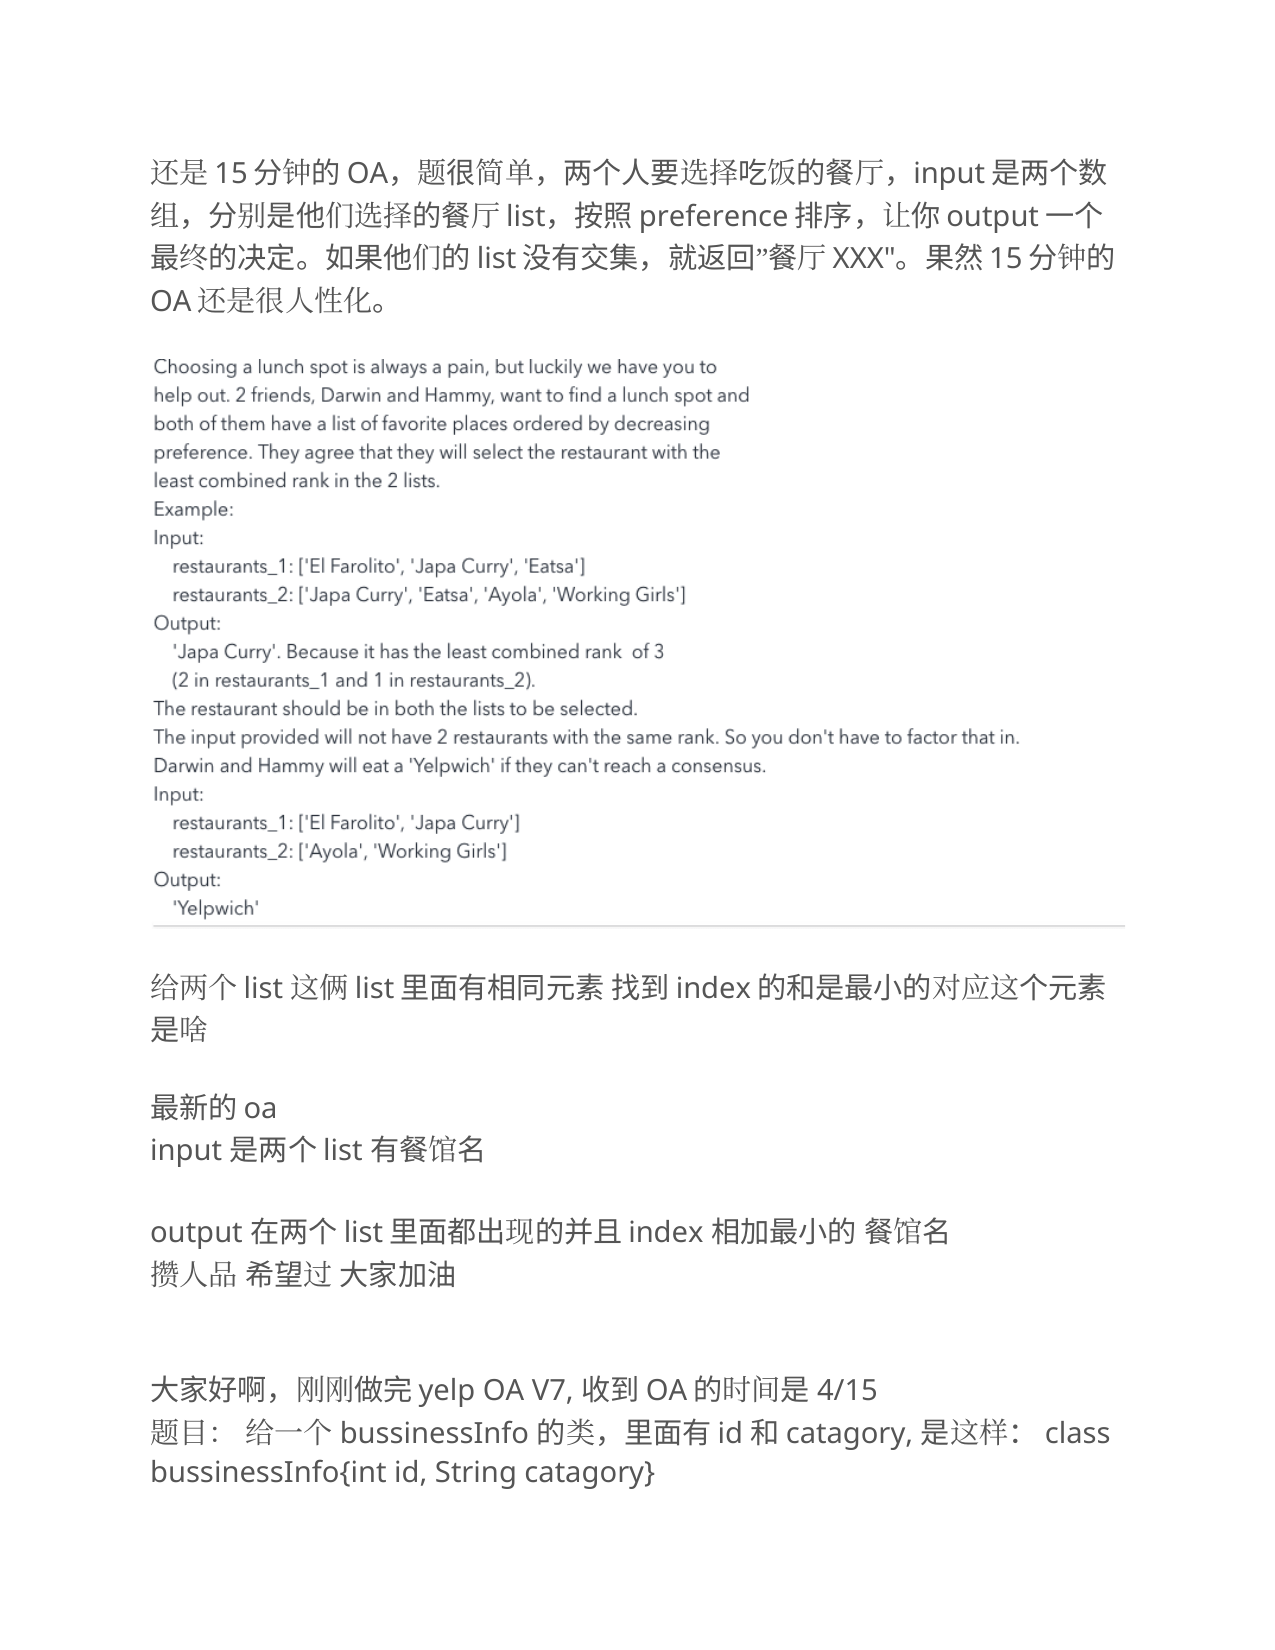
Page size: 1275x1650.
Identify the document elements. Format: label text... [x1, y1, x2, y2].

text 给两个list 这俩list里面有相同元素 找到index的和是最小的对应这个元素是啥 [150, 964, 1125, 1049]
text 还是15分钟的OA，题很简单，两个人要选择吃饭的餐厅，input是两个数组，分别是他们选择的餐厅list，按照preference排序，让你output一个最终的决定。如果他们的list没有交集，就返回”餐厅XXX"。果然15分钟的OA还是很人性化。 [150, 150, 1125, 319]
picture [150, 359, 1125, 929]
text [150, 1367, 1125, 1491]
text 最新的oa input 是两个list 有餐馆名 output 在两个list里面都出现的并且index 相加最小的 餐馆名 攒人品 希望过 大家加油 [150, 1084, 1125, 1294]
